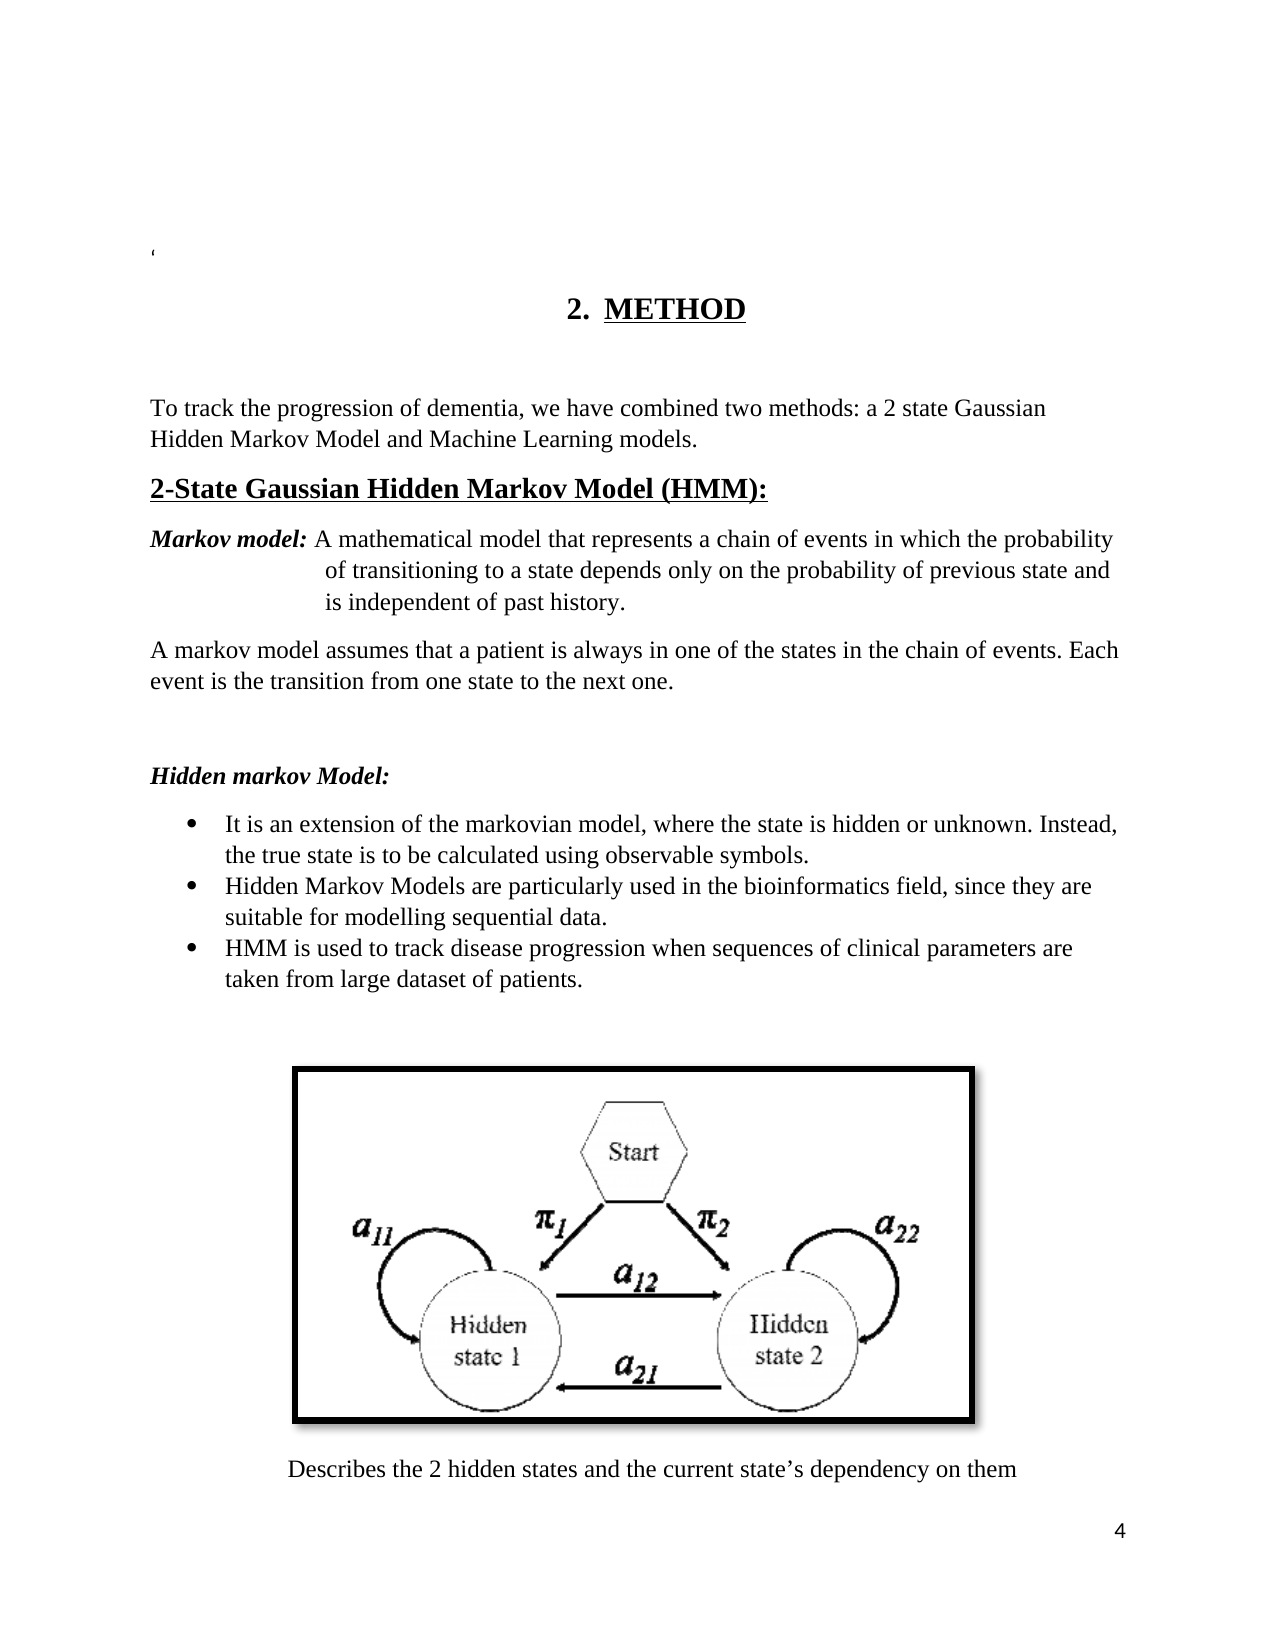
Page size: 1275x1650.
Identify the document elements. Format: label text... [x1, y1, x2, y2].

list It is an extension of the markovian model, where the state is hidden or unknown. Instead, the true state is to be calculated using observable symbols. [187, 809, 1125, 869]
text Describes the 2 hidden states and the current state’s dependency on them [150, 1454, 1125, 1482]
list Hidden Markov Models are particularly used in the bioinformatics field, since they are suitable for modelling sequential data. [187, 871, 1125, 931]
text ‘ [150, 244, 1125, 272]
text Markov model: A mathematical model that represents a chain of events in which the probability of transitioning to a state depends only on the probability of previous state and is independent of past history. [150, 524, 1125, 616]
text To track the progression of dementia, we have combined two methods: a 2 state Gaussian Hidden Markov Model and Machine Learning models. [150, 393, 1125, 453]
text Hidden markov Model: [150, 761, 1125, 790]
list HMM is used to track disease progression when sequences of clinical parameters are taken from large dataset of patients. [187, 933, 1125, 993]
list METHOD [187, 291, 1125, 327]
text A markov model assumes that a patient is always in one of the states in the chain of events. Each event is the transition from one state to the next one. [150, 635, 1125, 695]
text 2-State Gaussian Hidden Markov Model (HMM): [150, 472, 1125, 505]
